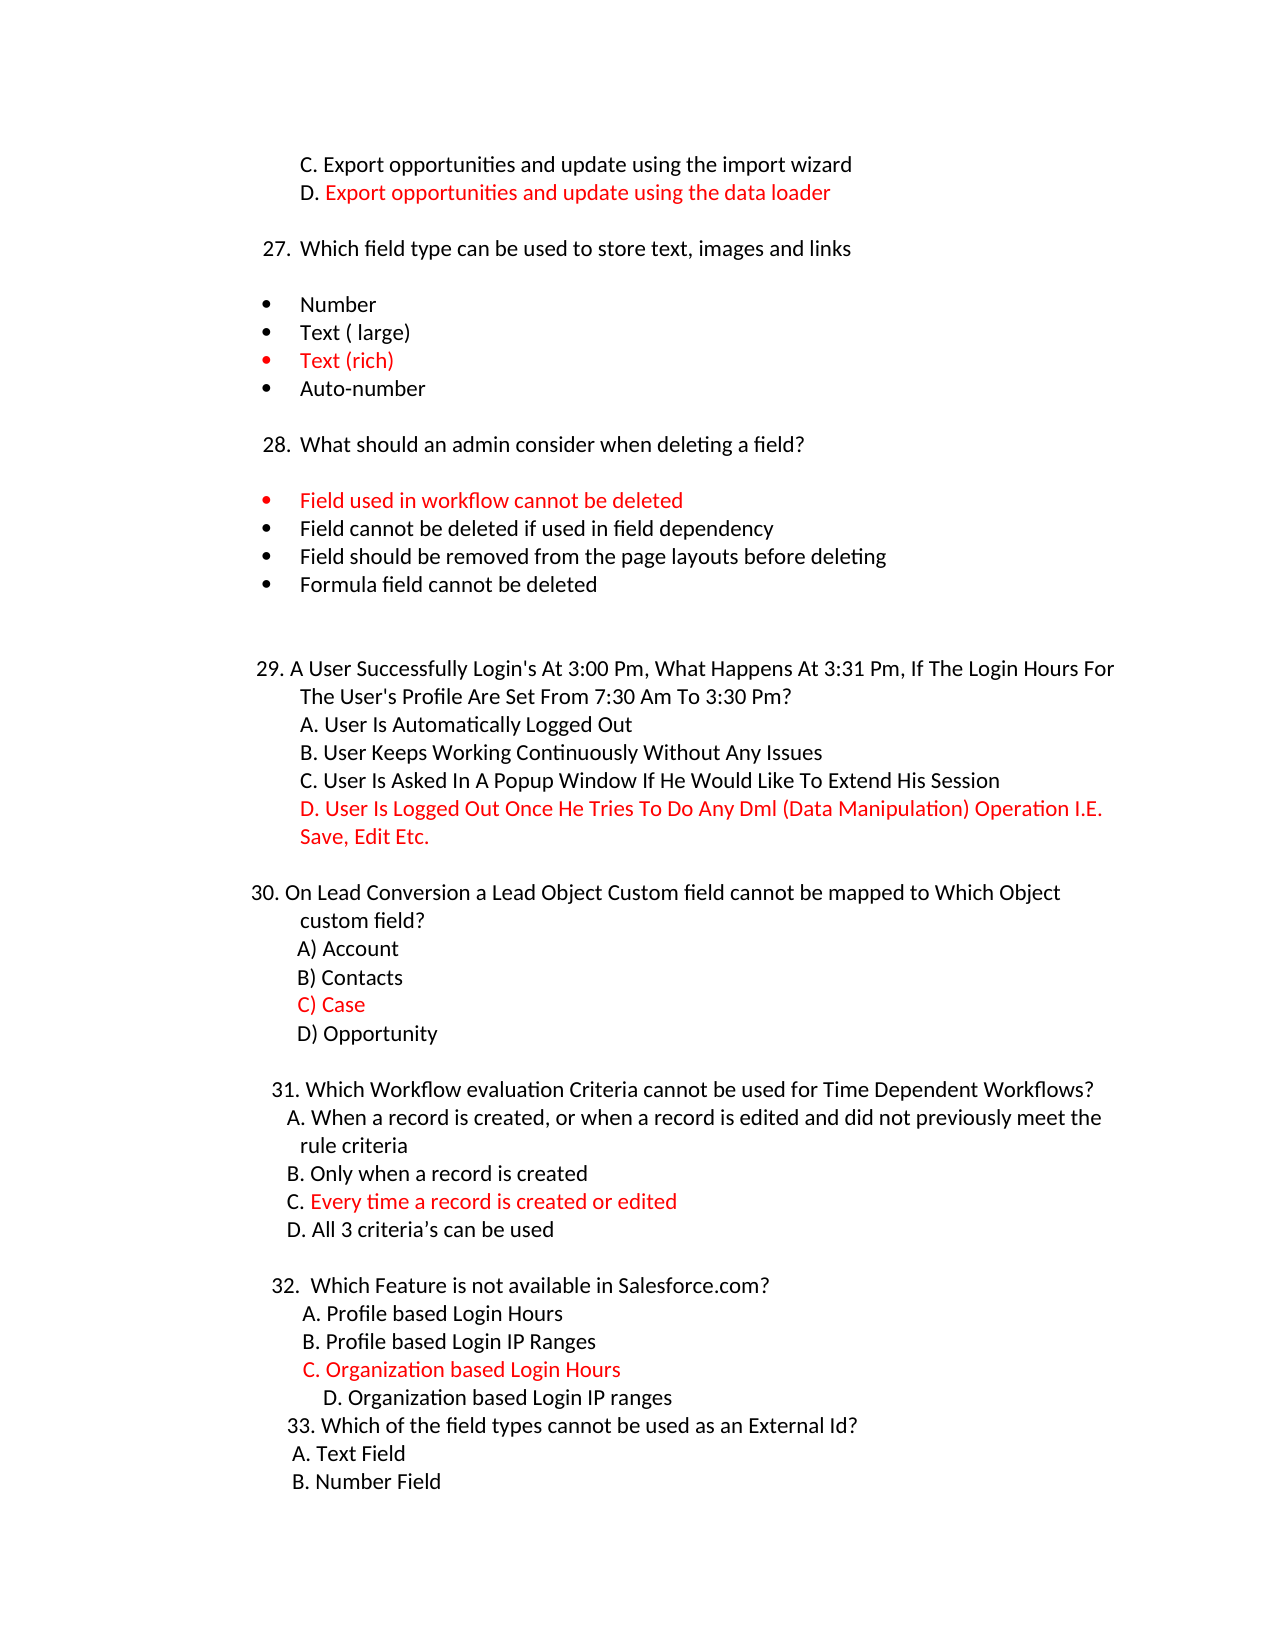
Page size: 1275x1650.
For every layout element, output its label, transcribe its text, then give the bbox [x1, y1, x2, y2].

list Field should be removed from the page layouts before deleting [262, 542, 1125, 570]
list Which field type can be used to store text, images and links [262, 234, 1125, 262]
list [262, 150, 1125, 206]
text A. Text Field [225, 1439, 1125, 1467]
text B. Only when a record is created [225, 1159, 1125, 1187]
text D) Opportunity [225, 1019, 1125, 1047]
text 31. Which Workflow evaluation Criteria cannot be used for Time Dependent Workflows? [225, 1075, 1125, 1103]
list Text ( large) [262, 318, 1125, 346]
text D. Organization based Login IP ranges [225, 1383, 1125, 1411]
text B) Contacts [225, 963, 1125, 991]
list Text (rich) [262, 346, 1125, 374]
list Formula field cannot be deleted [262, 570, 1125, 598]
text A. Profile based Login Hours [225, 1299, 1125, 1327]
list Field used in workflow cannot be deleted [262, 486, 1125, 514]
text B. Profile based Login IP Ranges [225, 1327, 1125, 1355]
text 30. On Lead Conversion a Lead Object Custom field cannot be mapped to Which Object custom field? [225, 878, 1125, 934]
text C) Case [225, 991, 1125, 1019]
text C. Every time a record is created or edited [225, 1187, 1125, 1215]
text 33. Which of the field types cannot be used as an External Id? [225, 1411, 1125, 1439]
list What should an admin consider when deleting a field? [262, 430, 1125, 458]
list Field cannot be deleted if used in field dependency [262, 514, 1125, 542]
text D. All 3 criteria’s can be used [225, 1215, 1125, 1243]
list Number [262, 290, 1125, 318]
text 29. A User Successfully Login's At 3:00 Pm, What Happens At 3:31 Pm, If The Login Hours For The User's Profile Are Set From 7:30 Am To 3:30 Pm? A. User Is Automatically Logged Out B. User Keeps Working Continuously Without Any Issues C. User Is Asked In A Popup Window If He Would Like To Extend His Session D. User Is Logged Out Once He Tries To Do Any Dml (Data Manipulation) Operation I.E. Save, Edit Etc. [225, 654, 1125, 851]
text C. Organization based Login Hours [225, 1355, 1125, 1383]
text A. When a record is created, or when a record is edited and did not previously meet the rule criteria [225, 1103, 1125, 1159]
list Auto-number [262, 374, 1125, 402]
text B. Number Field [225, 1467, 1125, 1495]
text A) Account [225, 934, 1125, 963]
text 32. Which Feature is not available in Salesforce.com? [225, 1271, 1125, 1299]
